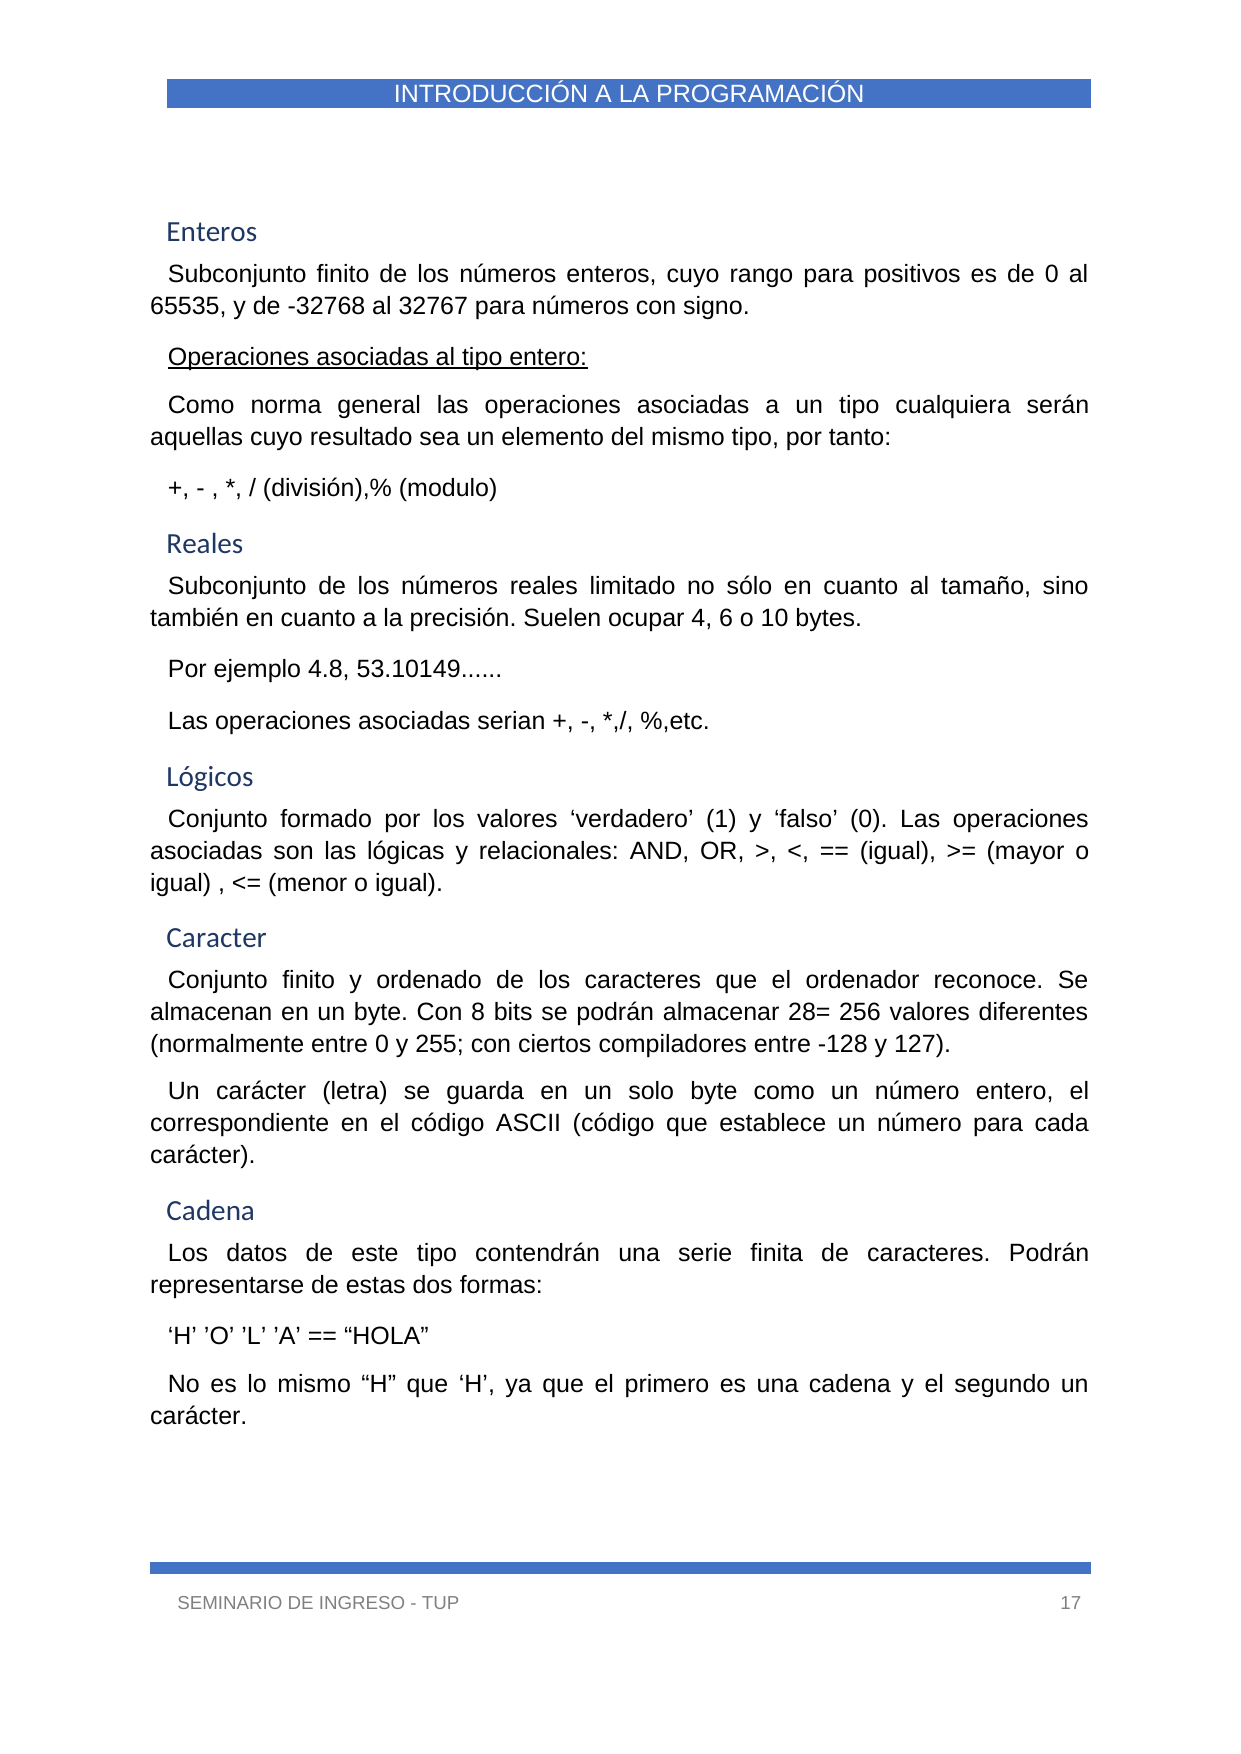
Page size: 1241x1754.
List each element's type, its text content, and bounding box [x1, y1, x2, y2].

subtitle Cadena [166, 1192, 1091, 1227]
text Las operaciones asociadas serian +, -, *,/, %,etc. [168, 706, 1091, 735]
text Subconjunto finito de los números enteros, cuyo rango para positivos es de 0 al 65535, y de -32768 al 32767 para números con signo. [150, 259, 1091, 319]
text ‘H’ ’O’ ’L’ ’A’ == “HOLA” [168, 1321, 1091, 1350]
text Por ejemplo 4.8, 53.10149...... [168, 654, 1091, 683]
text No es lo mismo “H” que ‘H’, ya que el primero es una cadena y el segundo un carácter. [150, 1369, 1091, 1429]
text Un carácter (letra) se guarda en un solo byte como un número entero, el correspondiente en el código ASCII (código que establece un número para cada carácter). [150, 1076, 1091, 1169]
text Conjunto finito y ordenado de los caracteres que el ordenador reconoce. Se almacenan en un byte. Con 8 bits se podrán almacenar 28= 256 valores diferentes (normalmente entre 0 y 255; con ciertos compiladores entre -128 y 127). [150, 965, 1091, 1058]
text +, - , *, / (división),% (modulo) [168, 473, 1091, 502]
text Los datos de este tipo contendrán una serie finita de caracteres. Podrán representarse de estas dos formas: [150, 1238, 1091, 1298]
subtitle Reales [166, 525, 1091, 560]
subtitle Lógicos [166, 758, 1091, 793]
text Como norma general las operaciones asociadas a un tipo cualquiera serán aquellas cuyo resultado sea un elemento del mismo tipo, por tanto: [150, 390, 1091, 450]
text Conjunto formado por los valores ‘verdadero’ (1) y ‘falso’ (0). Las operaciones asociadas son las lógicas y relacionales: AND, OR, >, <, == (igual), >= (mayor o igual) , <= (menor o igual). [150, 804, 1091, 896]
text Subconjunto de los números reales limitado no sólo en cuanto al tamaño, sino también en cuanto a la precisión. Suelen ocupar 4, 6 o 10 bytes. [150, 571, 1091, 632]
text Operaciones asociadas al tipo entero: [168, 342, 1091, 371]
subtitle Caracter [166, 919, 1091, 955]
subtitle Enteros [166, 213, 1091, 248]
